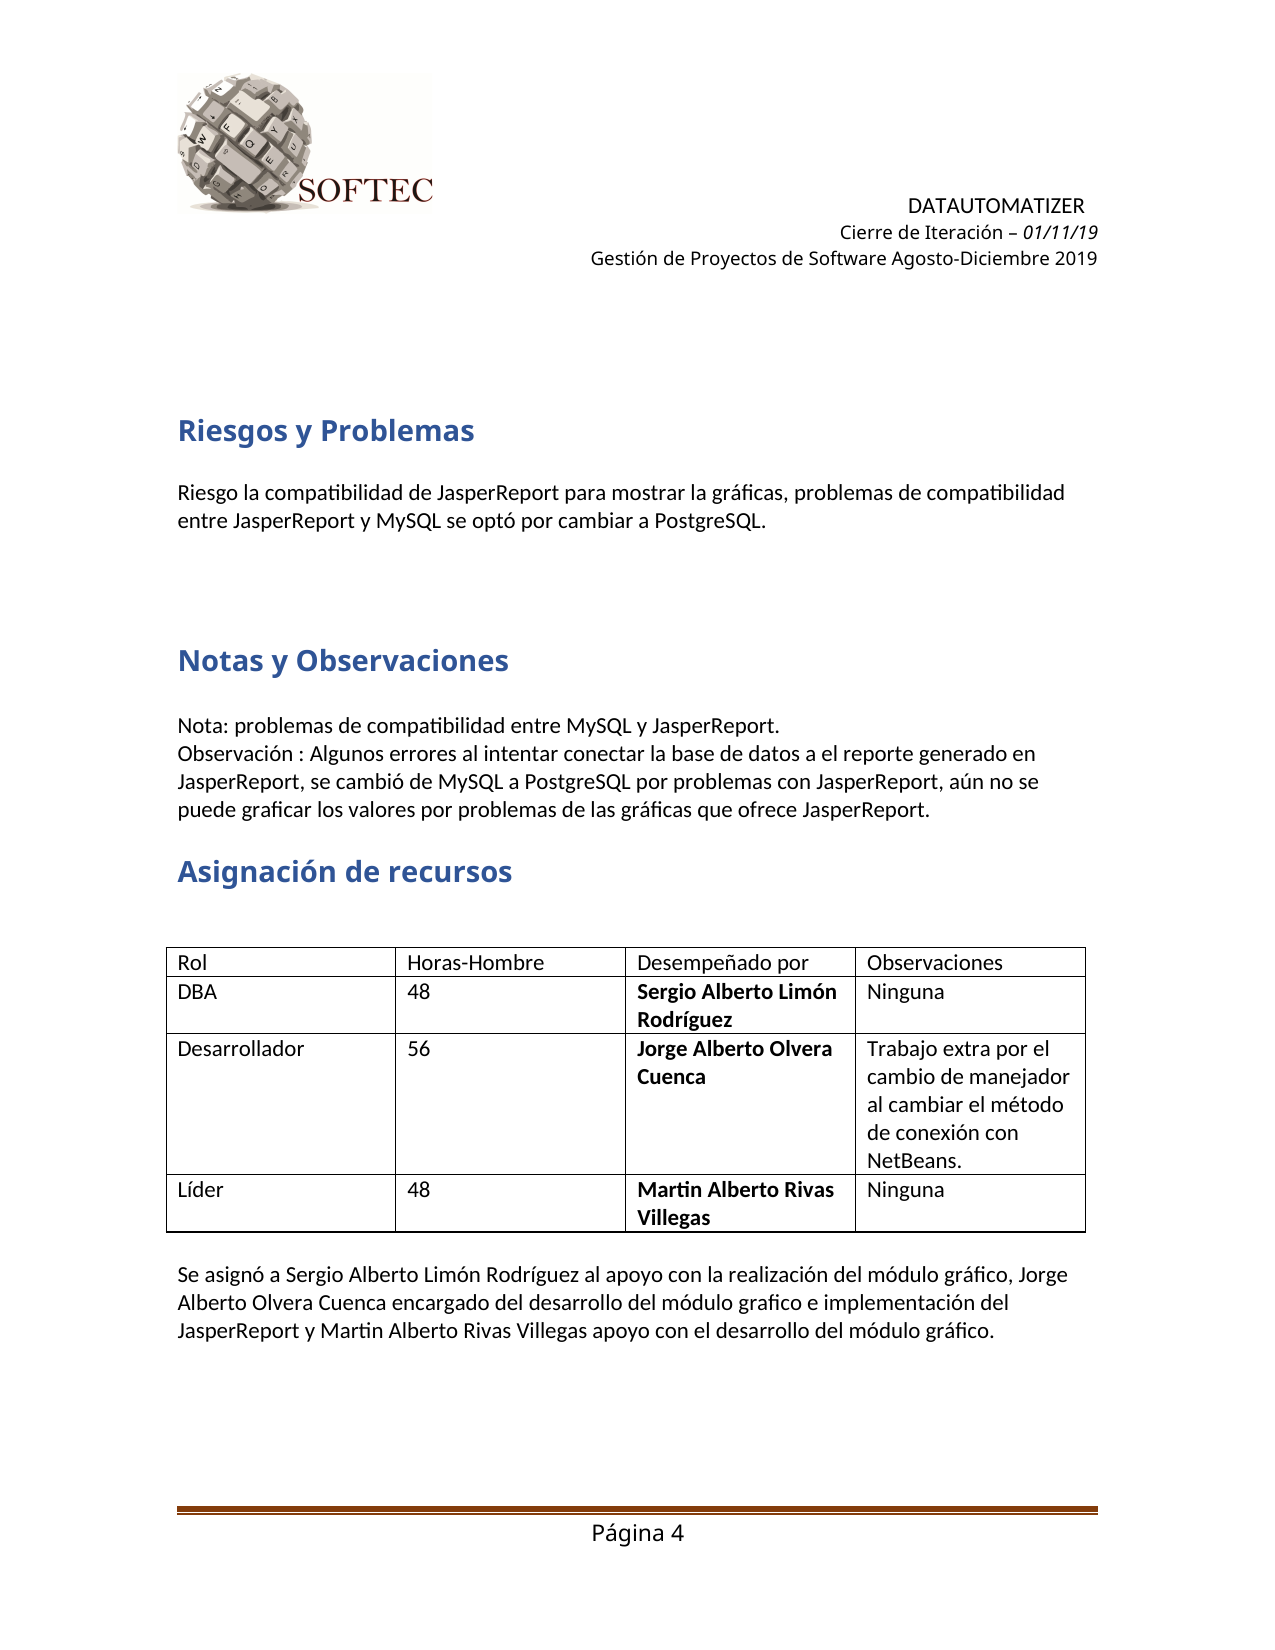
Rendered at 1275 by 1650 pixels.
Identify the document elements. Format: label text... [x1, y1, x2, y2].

subtitle Notas y Observaciones [177, 640, 1098, 680]
table_cell Líder [167, 1175, 395, 1231]
table_cell 48 [396, 1175, 625, 1231]
table_cell Sergio Alberto Limón Rodríguez [626, 977, 855, 1033]
table_header Observaciones [856, 948, 1085, 976]
table_cell Martin Alberto Rivas Villegas [626, 1175, 855, 1231]
text Riesgos y Problemas Riesgo la compatibilidad de JasperReport para mostrar la gráficas, problemas de compatibilidad entre JasperReport y MySQL se optó por cambiar a PostgreSQL. [177, 411, 1098, 534]
table_header Desempeñado por [626, 948, 855, 976]
table_cell Ninguna [856, 977, 1085, 1033]
text Nota: problemas de compatibilidad entre MySQL y JasperReport. Observación : Algunos errores al intentar conectar la base de datos a el reporte generado en JasperReport, se cambió de MySQL a PostgreSQL por problemas con JasperReport, aún no se puede graficar los valores por problemas de las gráficas que ofrece JasperReport. [177, 711, 1098, 851]
text Asignación de recursos [177, 851, 1098, 947]
table_cell 48 [396, 977, 625, 1033]
table_header Horas-Hombre [396, 948, 625, 976]
table_cell Ninguna [856, 1175, 1085, 1231]
picture [177, 73, 433, 214]
table_cell Jorge Alberto Olvera Cuenca [626, 1034, 855, 1174]
table_cell 56 [396, 1034, 625, 1174]
table_cell DBA [167, 977, 395, 1033]
table_cell Trabajo extra por el cambio de manejador al cambiar el método de conexión con NetBeans. [856, 1034, 1085, 1174]
table_header Rol [167, 948, 395, 976]
table_cell Desarrollador [167, 1034, 395, 1174]
